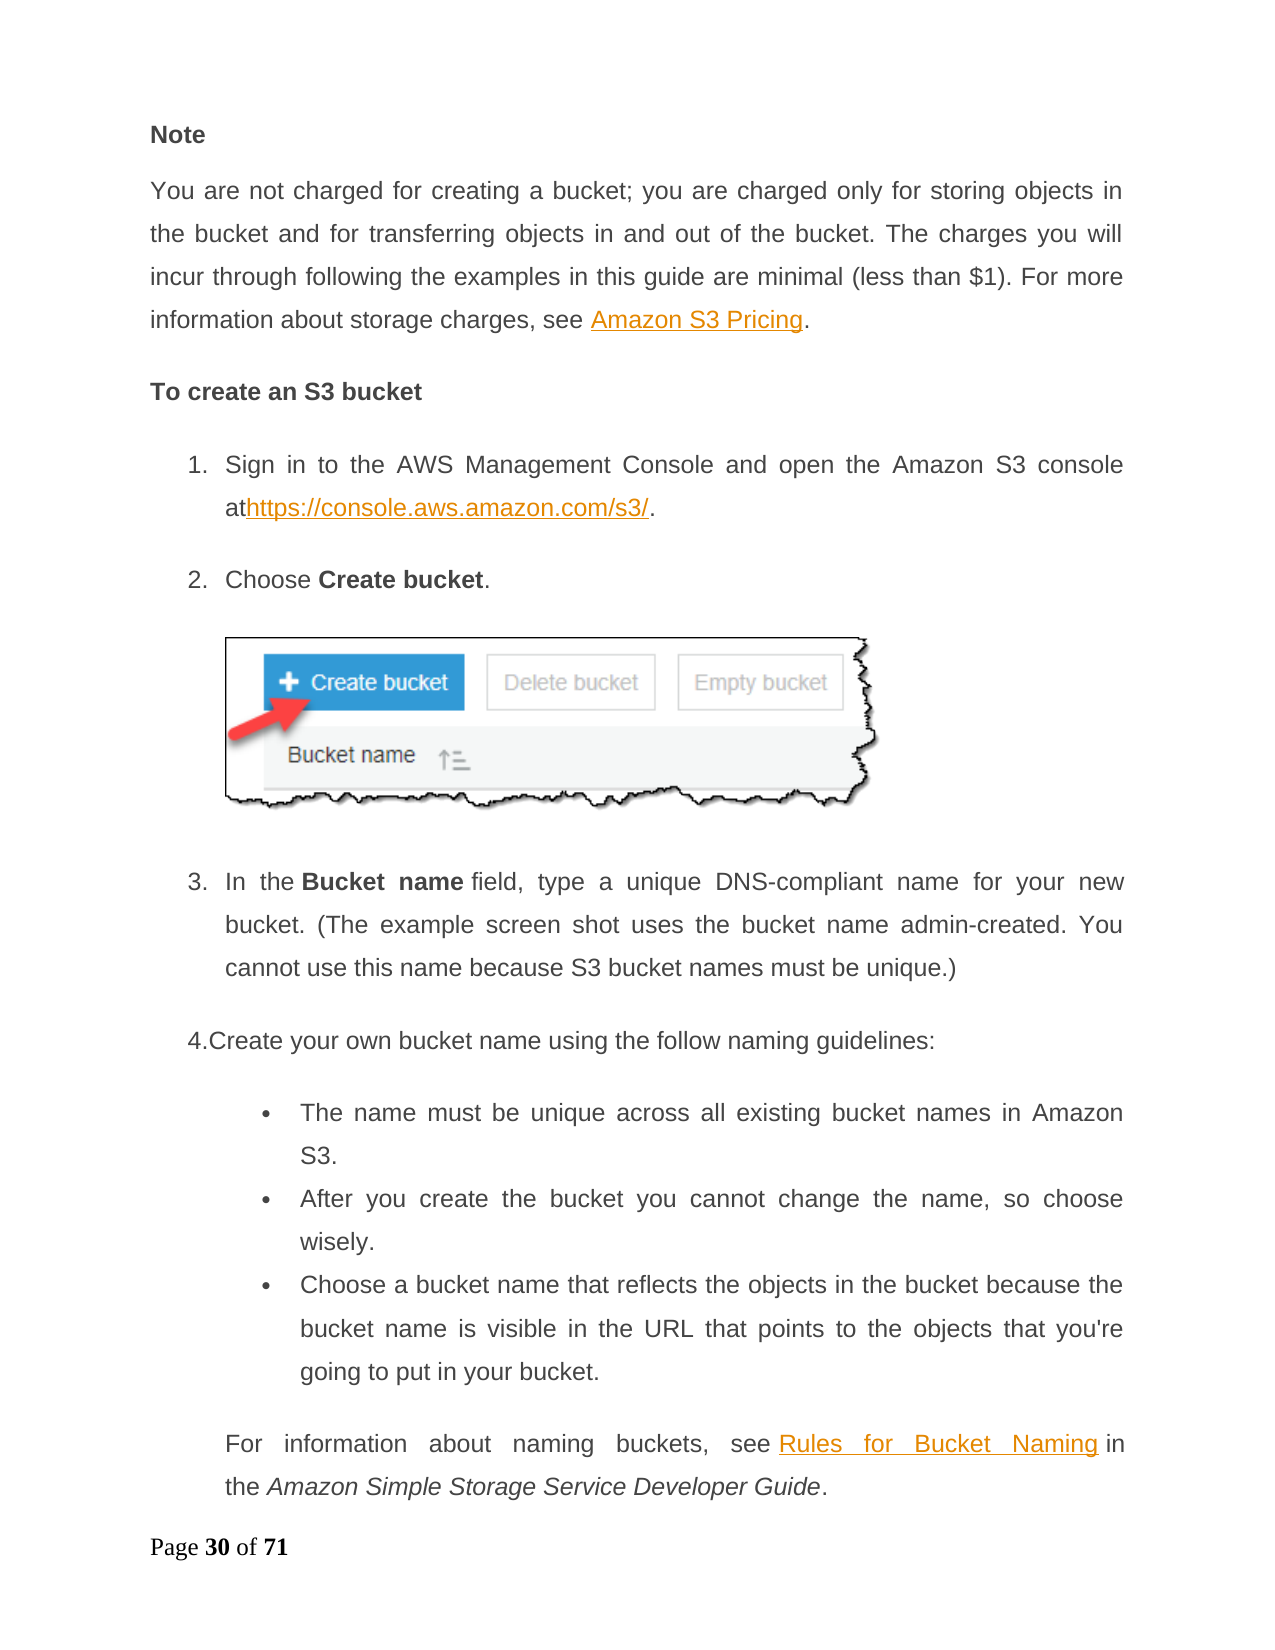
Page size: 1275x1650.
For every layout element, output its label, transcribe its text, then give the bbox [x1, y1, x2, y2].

list Choose Create bucket. [187, 565, 1125, 594]
list Choose a bucket name that reflects the objects in the bucket because the bucket name is visible in the URL that points to the objects that you're going to put in your bucket. [262, 1270, 1125, 1385]
text For information about naming buckets, see Rules for Bucket Naming in the Amazon Simple Storage Service Developer Guide. [225, 1429, 1125, 1501]
text You are not charged for creating a bucket; you are charged only for storing objects in the bucket and for transferring objects in and out of the bucket. The charges you will incur through following the examples in this guide are minimal (less than $1). For more information about storage charges, see Amazon S3 Pricing. [150, 176, 1125, 334]
list Sign in to the AWS Management Console and open the Amazon S3 console athttps://console.aws.amazon.com/s3/. [187, 449, 1125, 521]
list After you create the bucket you cannot change the name, so choose wisely. [262, 1184, 1125, 1256]
list In the Bucket name field, type a unique DNS-compliant name for your new bucket. (The example screen shot uses the bucket name admin-created. You cannot use this name because S3 bucket names must be unique.) [187, 867, 1125, 982]
list The name must be unique across all existing bucket names in Amazon S3. [262, 1098, 1125, 1170]
title To create an S3 bucket [150, 377, 1125, 406]
text 4.Create your own bucket name using the follow naming guidelines: [187, 1026, 1125, 1054]
picture [225, 637, 888, 824]
text Note [150, 120, 1125, 149]
